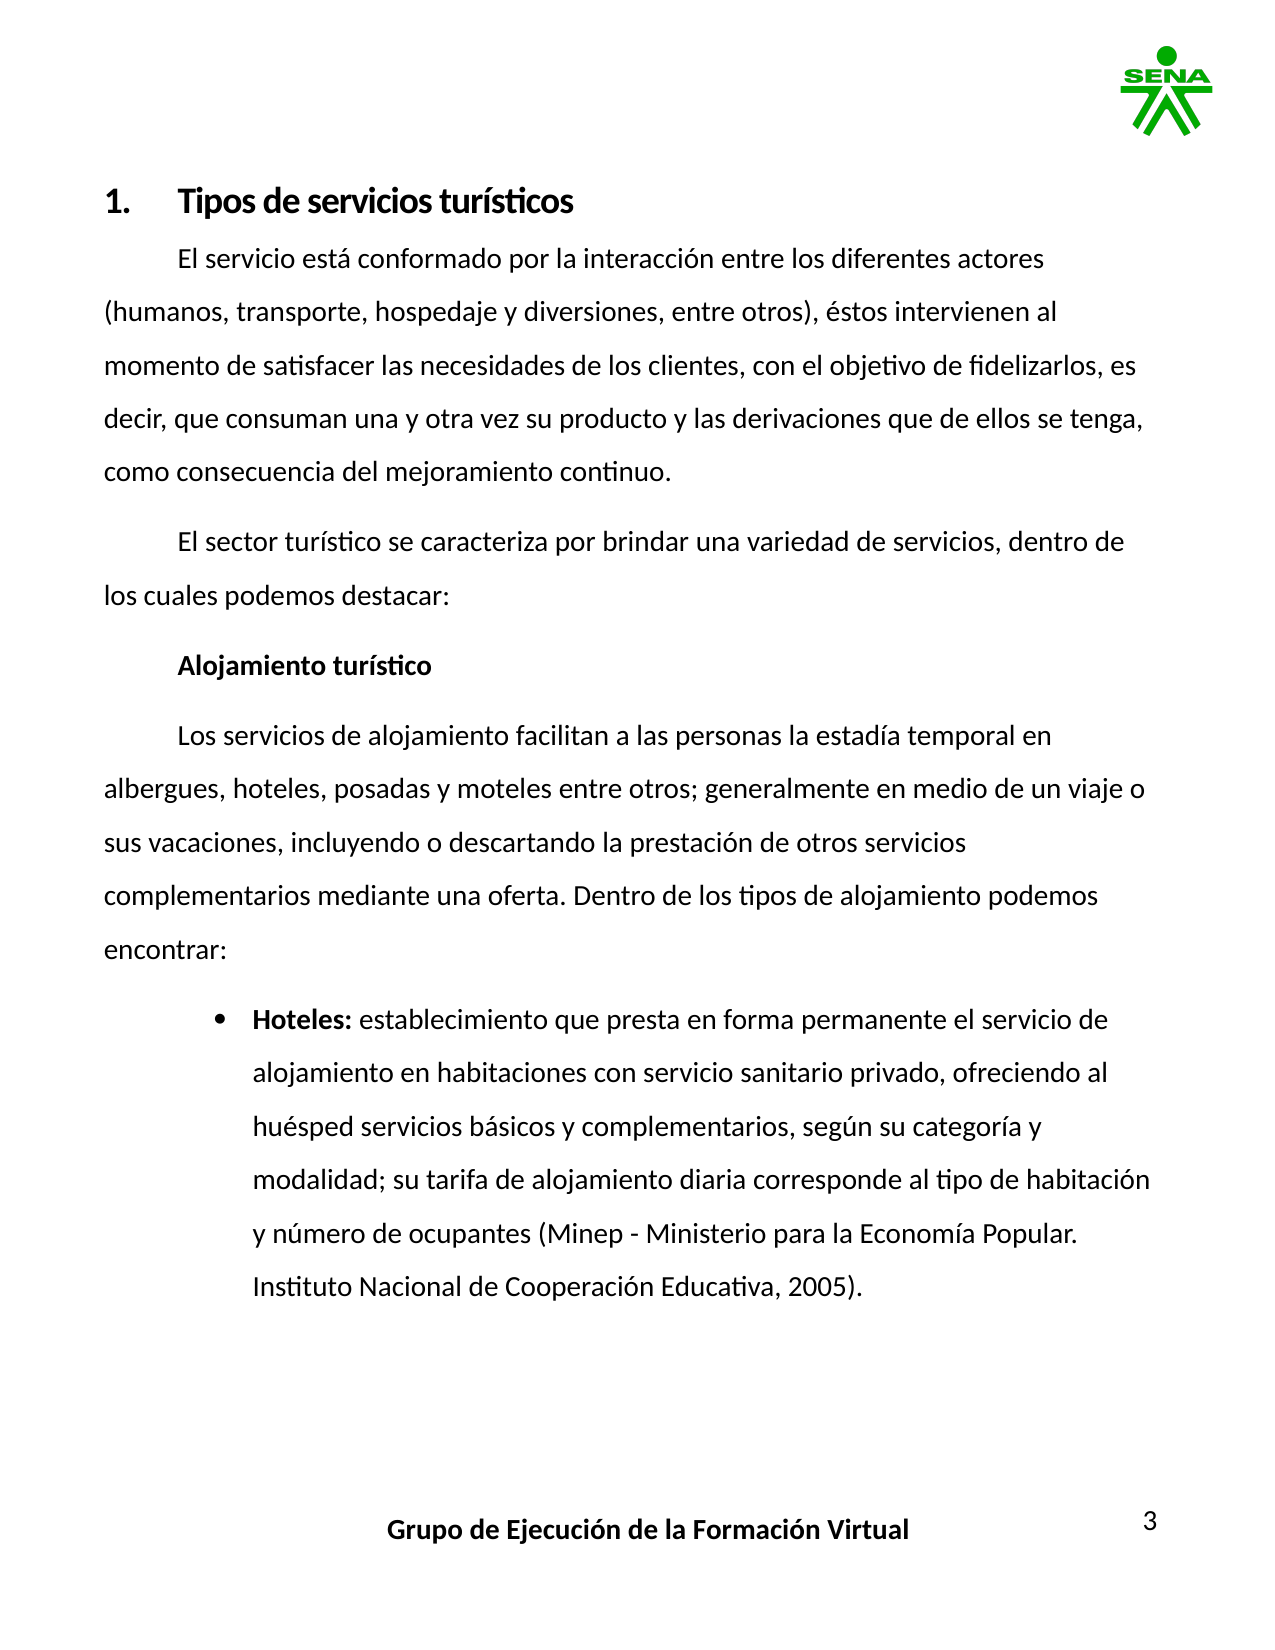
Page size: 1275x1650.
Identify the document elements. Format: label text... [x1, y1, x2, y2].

list Hoteles: establecimiento que presta en forma permanente el servicio de alojamiento en habitaciones con servicio sanitario privado, ofreciendo al huésped servicios básicos y complementarios, según su categoría y modalidad; su tarifa de alojamiento diaria corresponde al tipo de habitación y número de ocupantes (Minep - Ministerio para la Economía Popular. Instituto Nacional de Cooperación Educativa, 2005). [215, 1001, 1157, 1304]
text El sector turístico se caracteriza por brindar una variedad de servicios, dentro de los cuales podemos destacar: [103, 523, 1157, 613]
picture [1120, 46, 1213, 136]
text Los servicios de alojamiento facilitan a las personas la estadía temporal en albergues, hoteles, posadas y moteles entre otros; generalmente en medio de un viaje o sus vacaciones, incluyendo o descartando la prestación de otros servicios complementarios mediante una oferta. Dentro de los tipos de alojamiento podemos encontrar: [103, 717, 1157, 967]
text El servicio está conformado por la interacción entre los diferentes actores (humanos, transporte, hospedaje y diversiones, entre otros), éstos intervienen al momento de satisfacer las necesidades de los clientes, con el objetivo de fidelizarlos, es decir, que consuman una y otra vez su producto y las derivaciones que de ellos se tenga, como consecuencia del mejoramiento continuo. [103, 240, 1157, 489]
text Alojamiento turístico [103, 647, 1157, 683]
subtitle Tipos de servicios turísticos [103, 177, 1157, 223]
